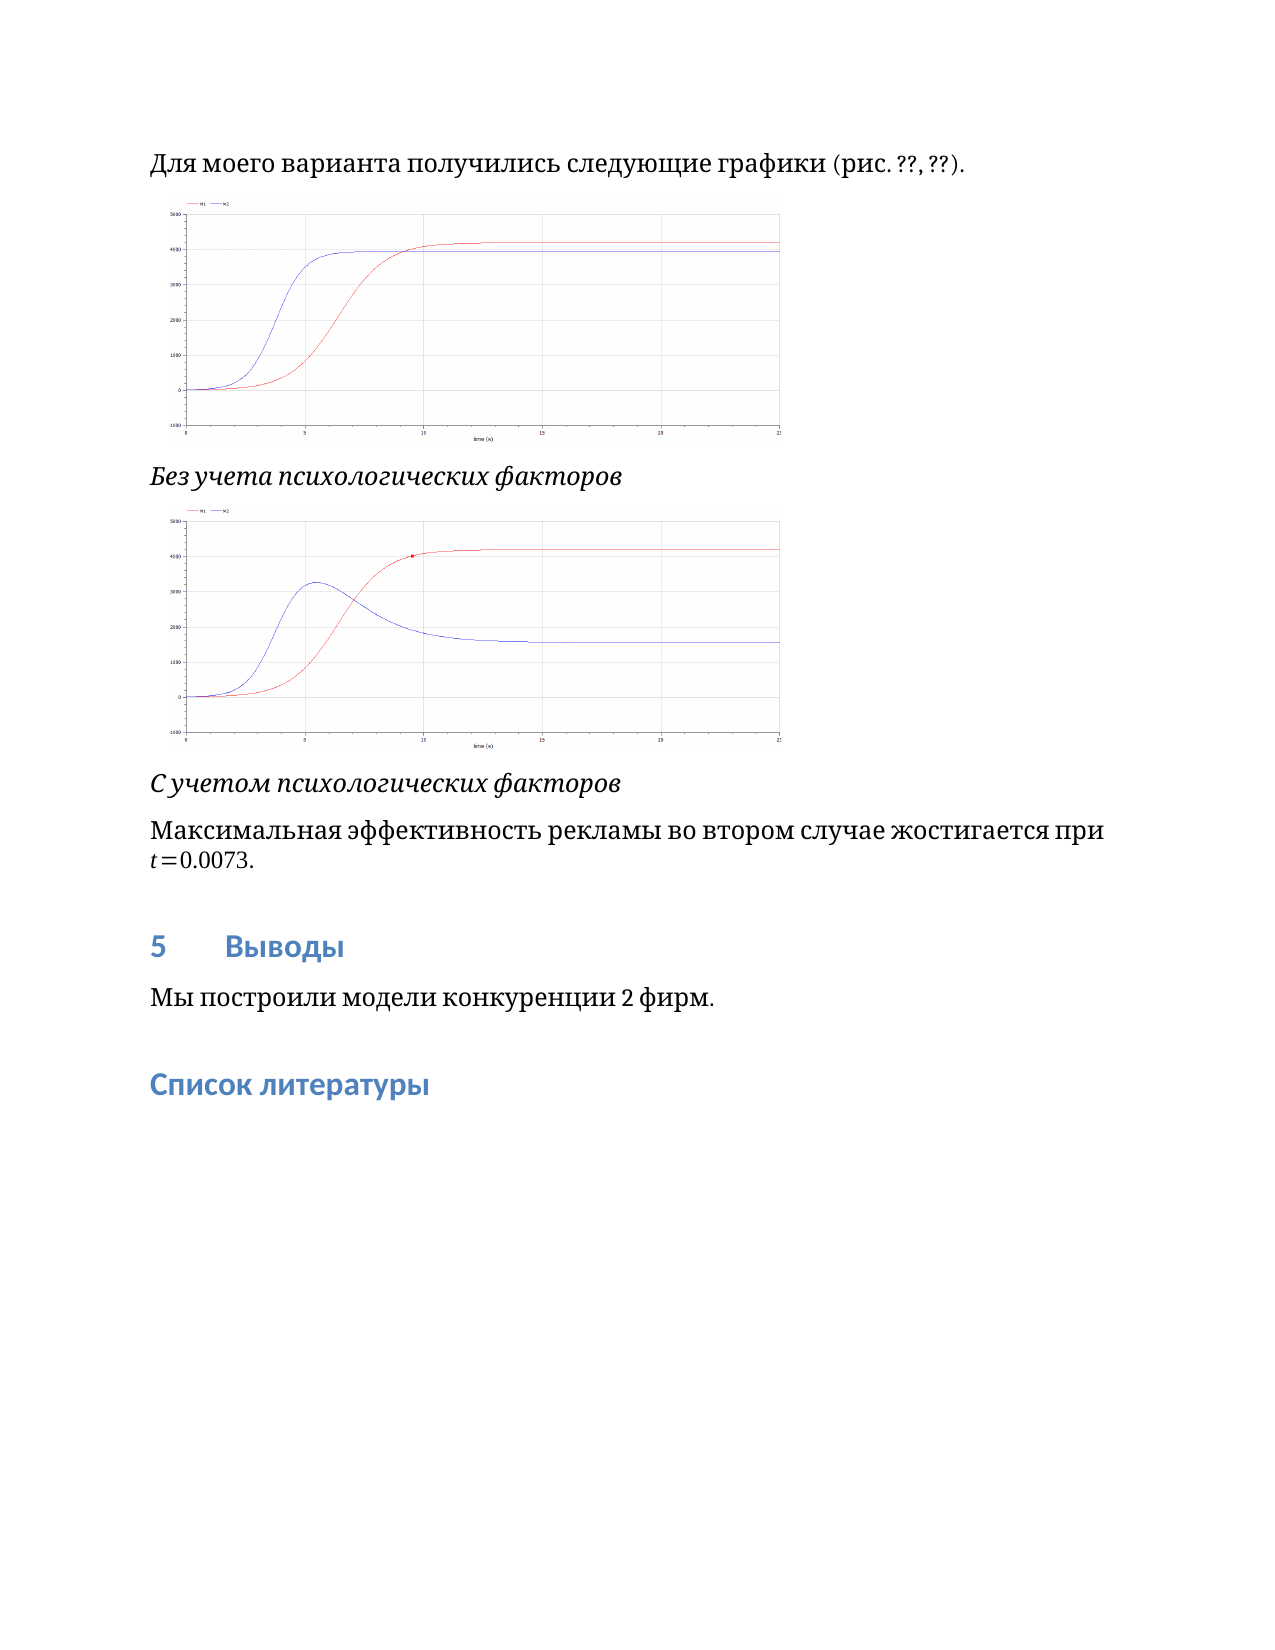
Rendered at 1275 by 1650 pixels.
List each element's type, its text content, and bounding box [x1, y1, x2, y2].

picture [168, 197, 782, 442]
text Без учета психологических факторов [150, 463, 1125, 492]
picture [168, 504, 782, 749]
text Мы построили модели конкуренции 2 фирм. [150, 984, 1125, 1013]
text С учетом психологических факторов [150, 769, 1125, 798]
subtitle Список литературы [150, 1063, 1125, 1103]
text Для моего варианта получились следующие графики (рис. ??, ??). [150, 150, 1125, 179]
subtitle 5 Выводы [150, 924, 1125, 965]
text Максимальная эффективность рекламы во втором случае жостигается при . [150, 817, 1125, 874]
